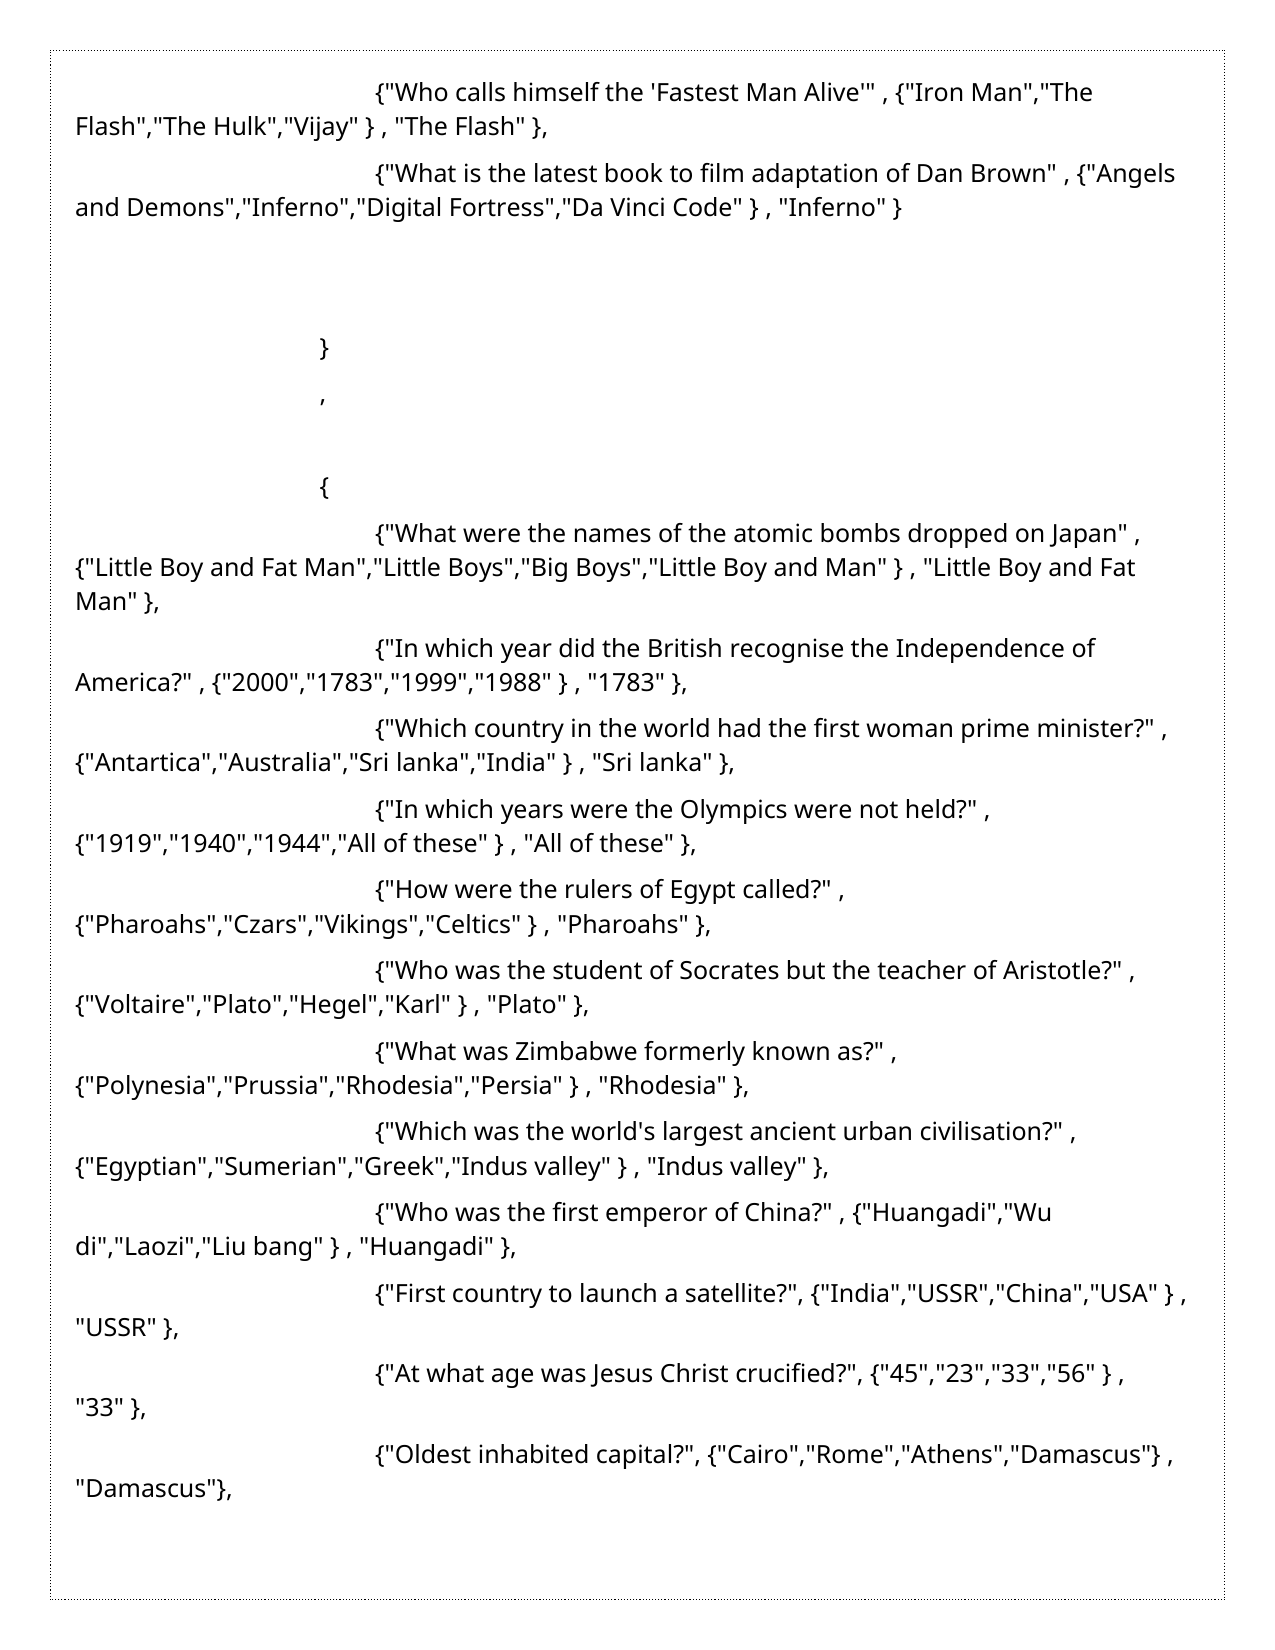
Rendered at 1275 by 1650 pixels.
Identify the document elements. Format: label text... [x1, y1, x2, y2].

text {"First country to launch a satellite?", {"India","USSR","China","USA" } , "USSR" }, [75, 1275, 1200, 1343]
text {"In which years were the Olympics were not held?" , {"1919","1940","1944","All of these" } , "All of these" }, [75, 792, 1200, 860]
text {"In which year did the British recognise the Independence of America?" , {"2000","1783","1999","1988" } , "1783" }, [75, 630, 1200, 698]
text {"Who calls himself the 'Fastest Man Alive'" , {"Iron Man","The Flash","The Hulk","Vijay" } , "The Flash" }, [75, 75, 1200, 143]
text {"Who was the student of Socrates but the teacher of Aristotle?" , {"Voltaire","Plato","Hegel","Karl" } , "Plato" }, [75, 953, 1200, 1021]
text { [75, 469, 1200, 503]
text {"What were the names of the atomic bombs dropped on Japan" , {"Little Boy and Fat Man","Little Boys","Big Boys","Little Boy and Man" } , "Little Boy and Fat Man" }, [75, 516, 1200, 618]
text {"Oldest inhabited capital?", {"Cairo","Rome","Athens","Damascus"} , "Damascus"}, [75, 1437, 1200, 1505]
text {"At what age was Jesus Christ crucified?", {"45","23","33","56" } , "33" }, [75, 1356, 1200, 1424]
text {"Which country in the world had the first woman prime minister?" , {"Antartica","Australia","Sri lanka","India" } , "Sri lanka" }, [75, 711, 1200, 779]
text } [75, 329, 1200, 363]
text {"Who was the first emperor of China?" , {"Huangadi","Wu di","Laozi","Liu bang" } , "Huangadi" }, [75, 1195, 1200, 1263]
text {"What was Zimbabwe formerly known as?" , {"Polynesia","Prussia","Rhodesia","Persia" } , "Rhodesia" }, [75, 1033, 1200, 1102]
text {"Which was the world's largest ancient urban civilisation?" , {"Egyptian","Sumerian","Greek","Indus valley" } , "Indus valley" }, [75, 1114, 1200, 1182]
text {"What is the latest book to film adaptation of Dan Brown" , {"Angels and Demons","Inferno","Digital Fortress","Da Vinci Code" } , "Inferno" } [75, 156, 1200, 224]
text {"How were the rulers of Egypt called?" , {"Pharoahs","Czars","Vikings","Celtics" } , "Pharoahs" }, [75, 872, 1200, 940]
text , [75, 376, 1200, 410]
